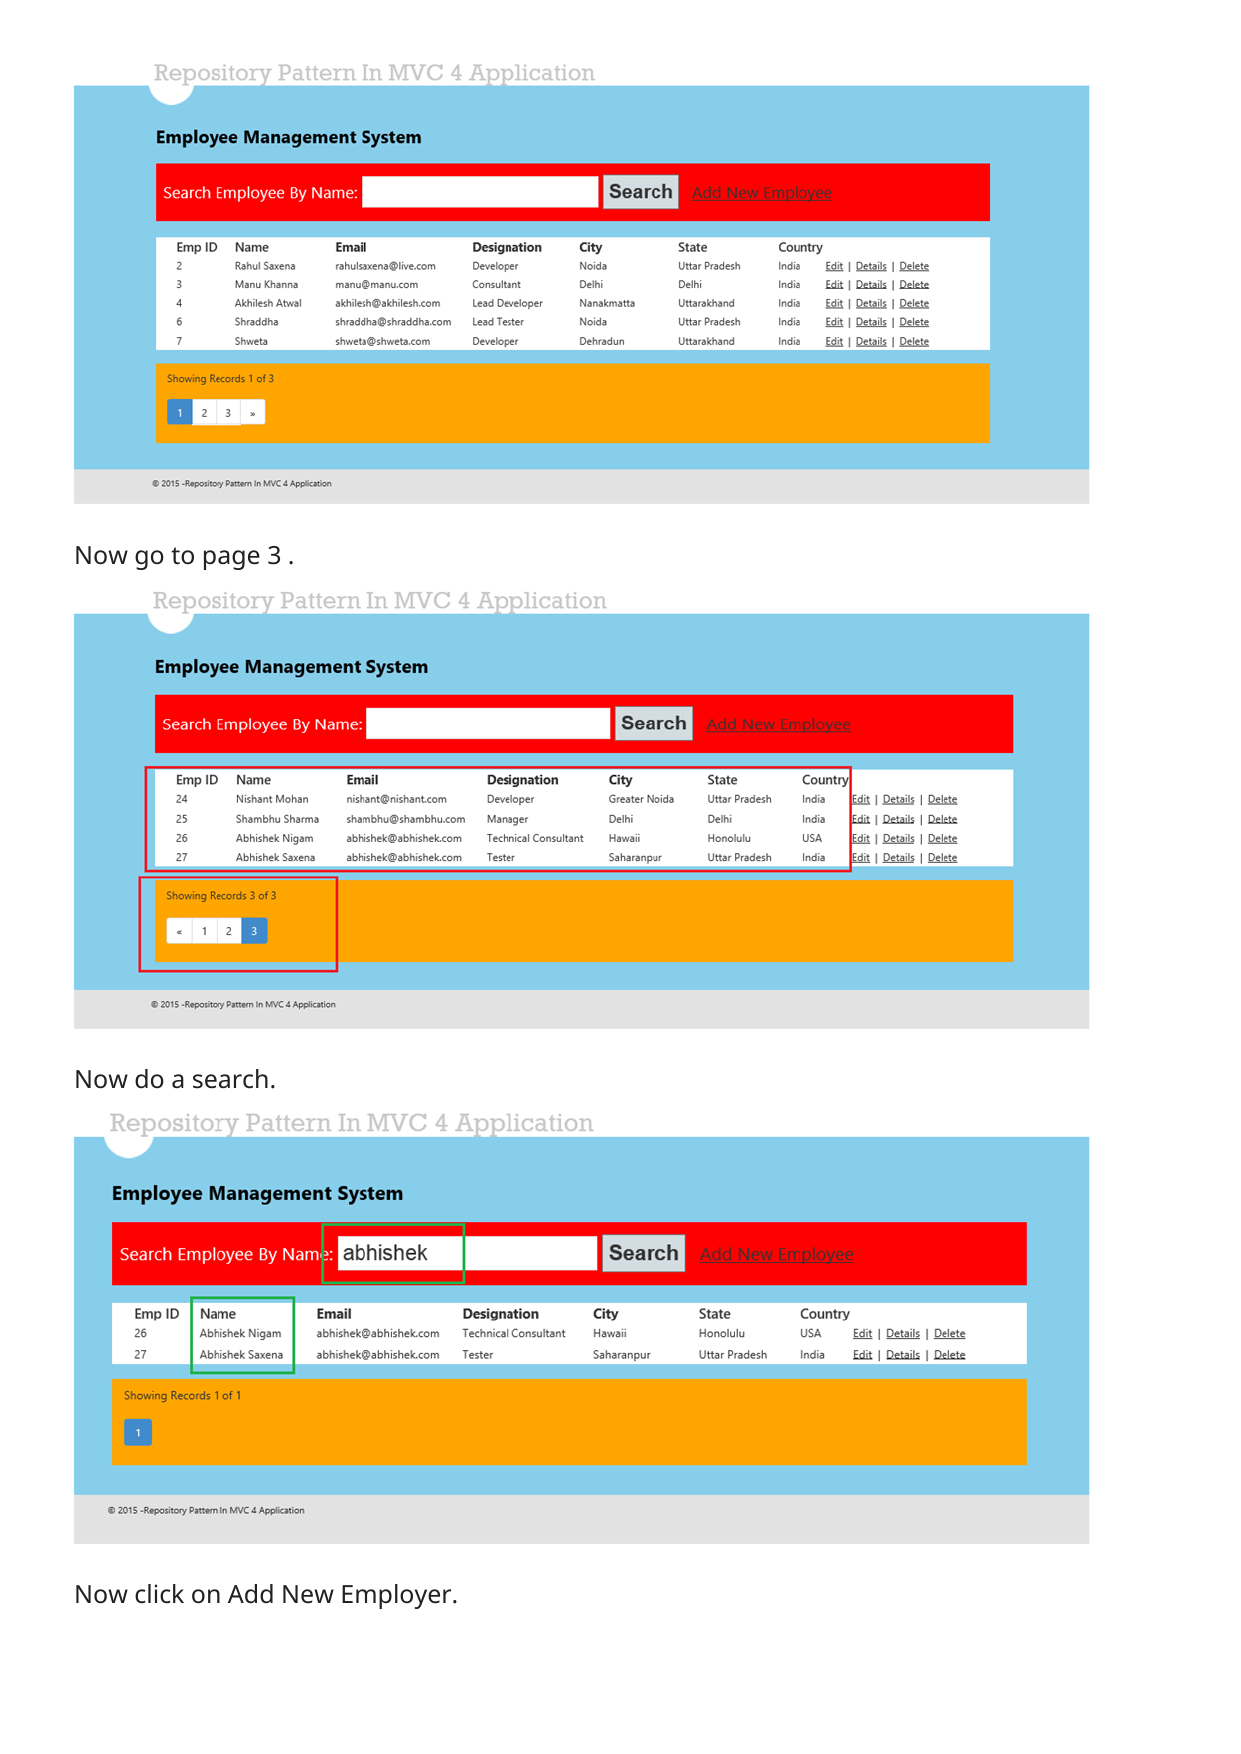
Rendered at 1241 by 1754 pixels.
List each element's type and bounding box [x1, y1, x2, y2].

picture [73, 44, 1090, 504]
picture [73, 1096, 1090, 1544]
picture [73, 571, 1090, 1029]
text [74, 44, 1181, 1611]
